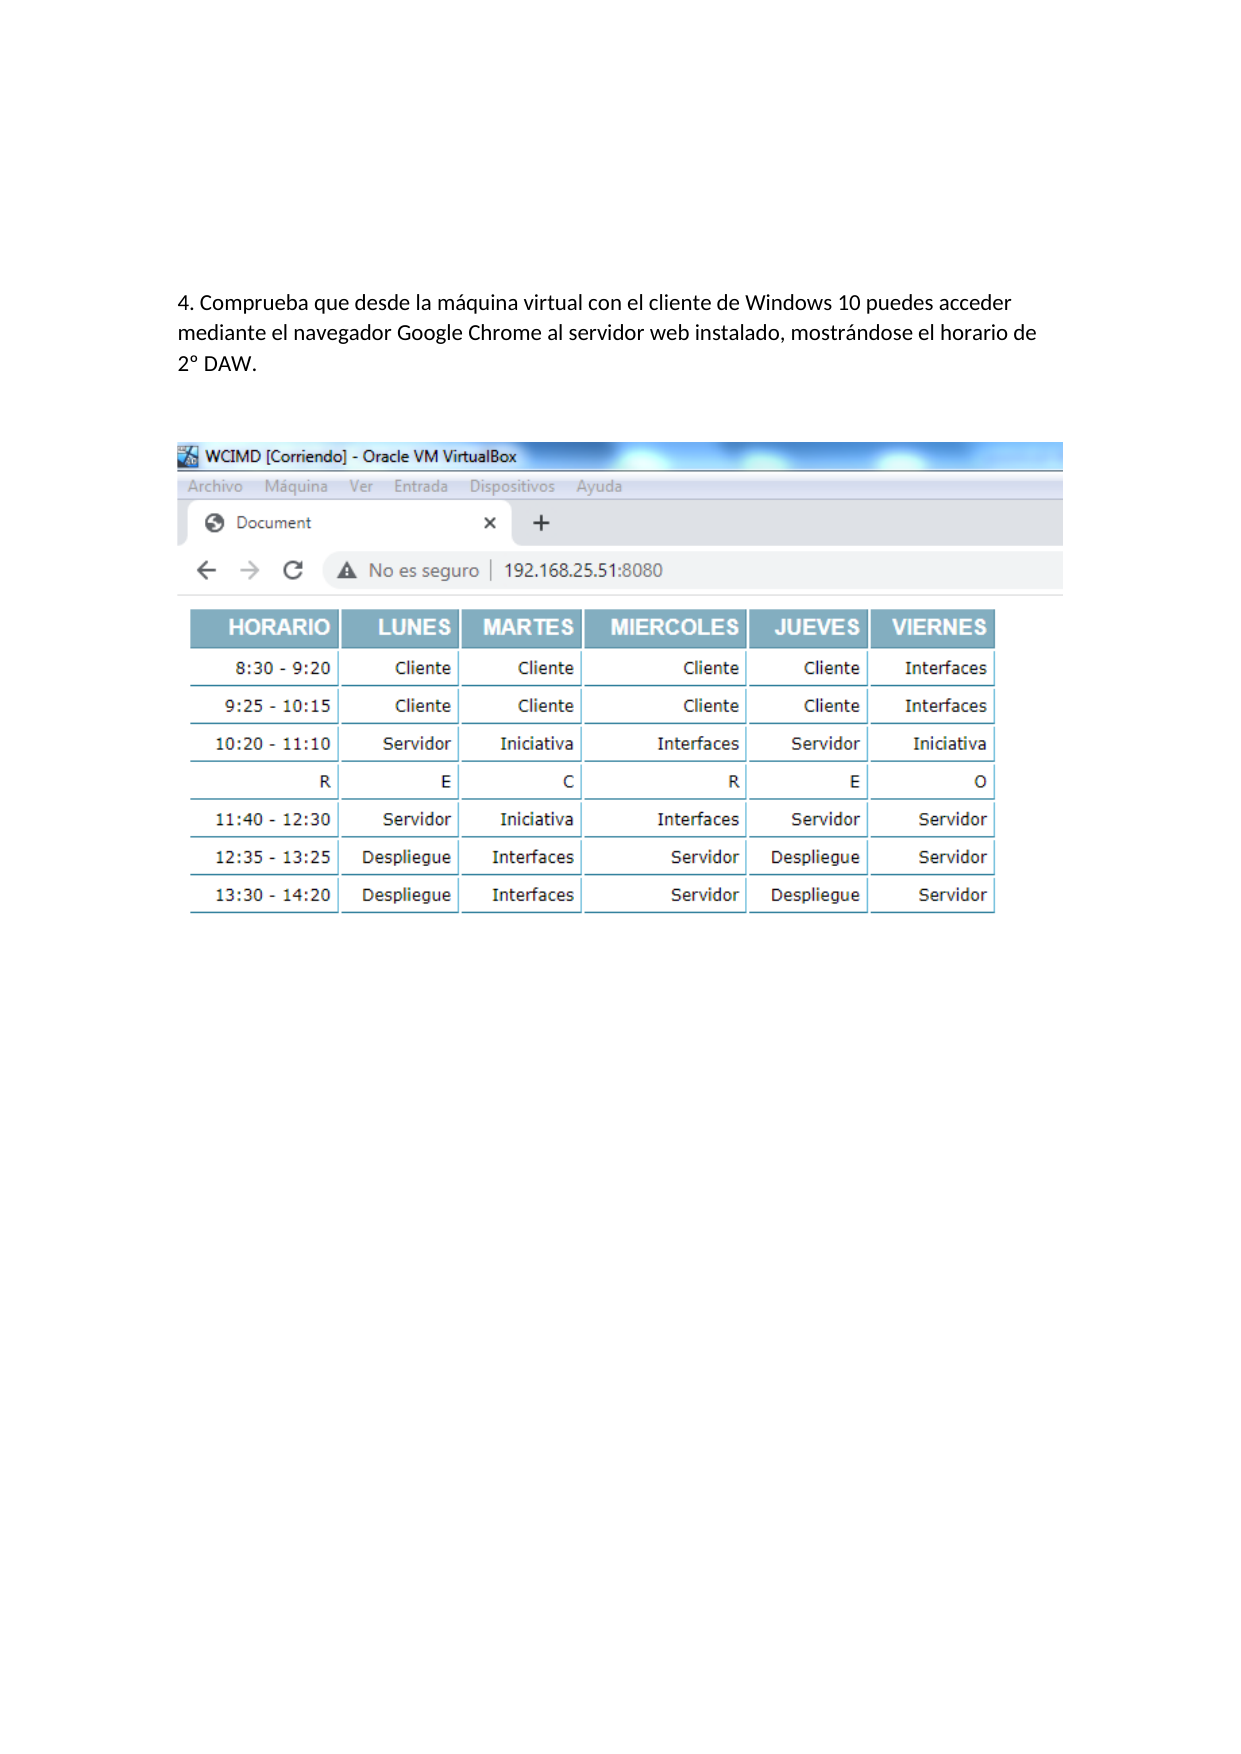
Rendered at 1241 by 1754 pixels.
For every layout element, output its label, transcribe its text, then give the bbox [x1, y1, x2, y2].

picture [177, 442, 1063, 1105]
text 4. Comprueba que desde la máquina virtual con el cliente de Windows 10 puedes acceder mediante el navegador Google Chrome al servidor web instalado, mostrándose el horario de 2º DAW. [177, 288, 1063, 377]
